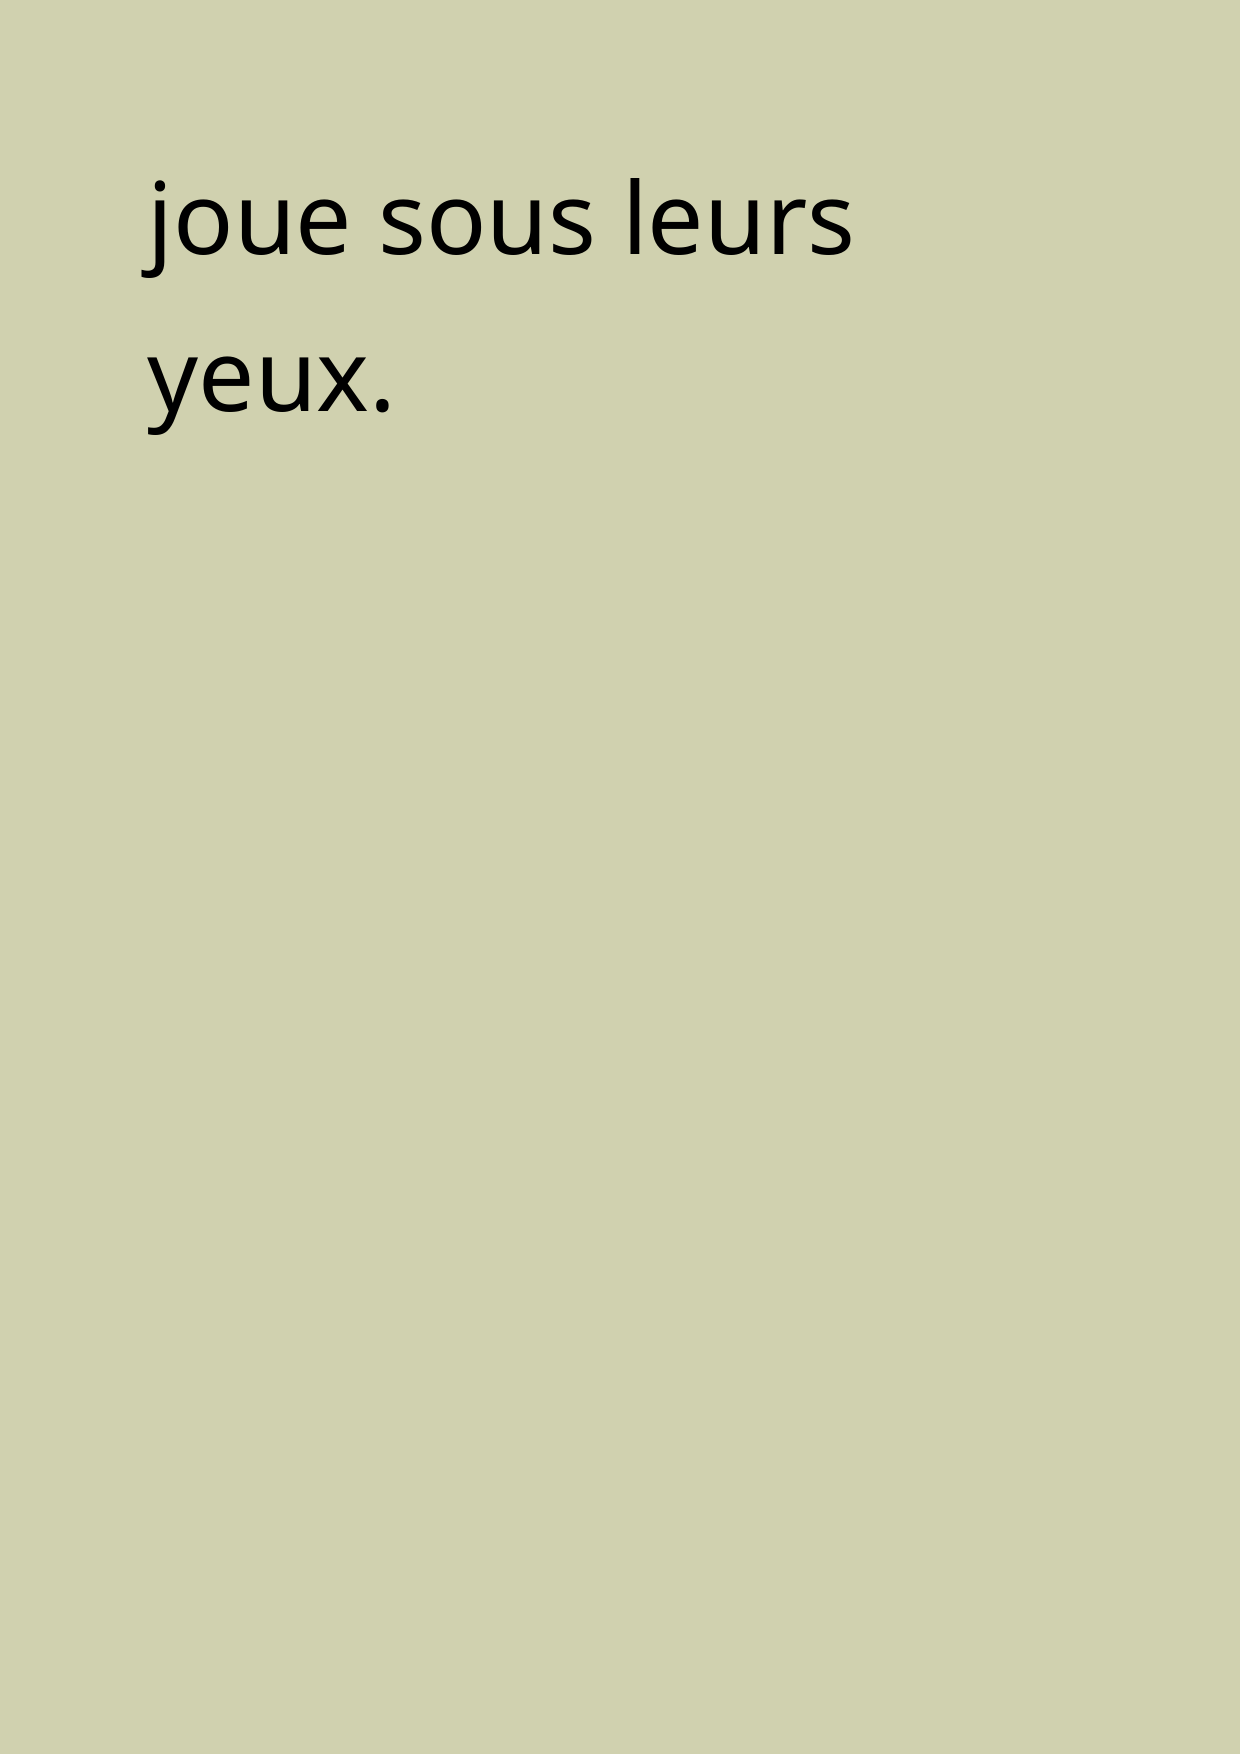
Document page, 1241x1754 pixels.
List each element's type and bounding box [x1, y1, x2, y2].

text [148, 148, 1093, 441]
